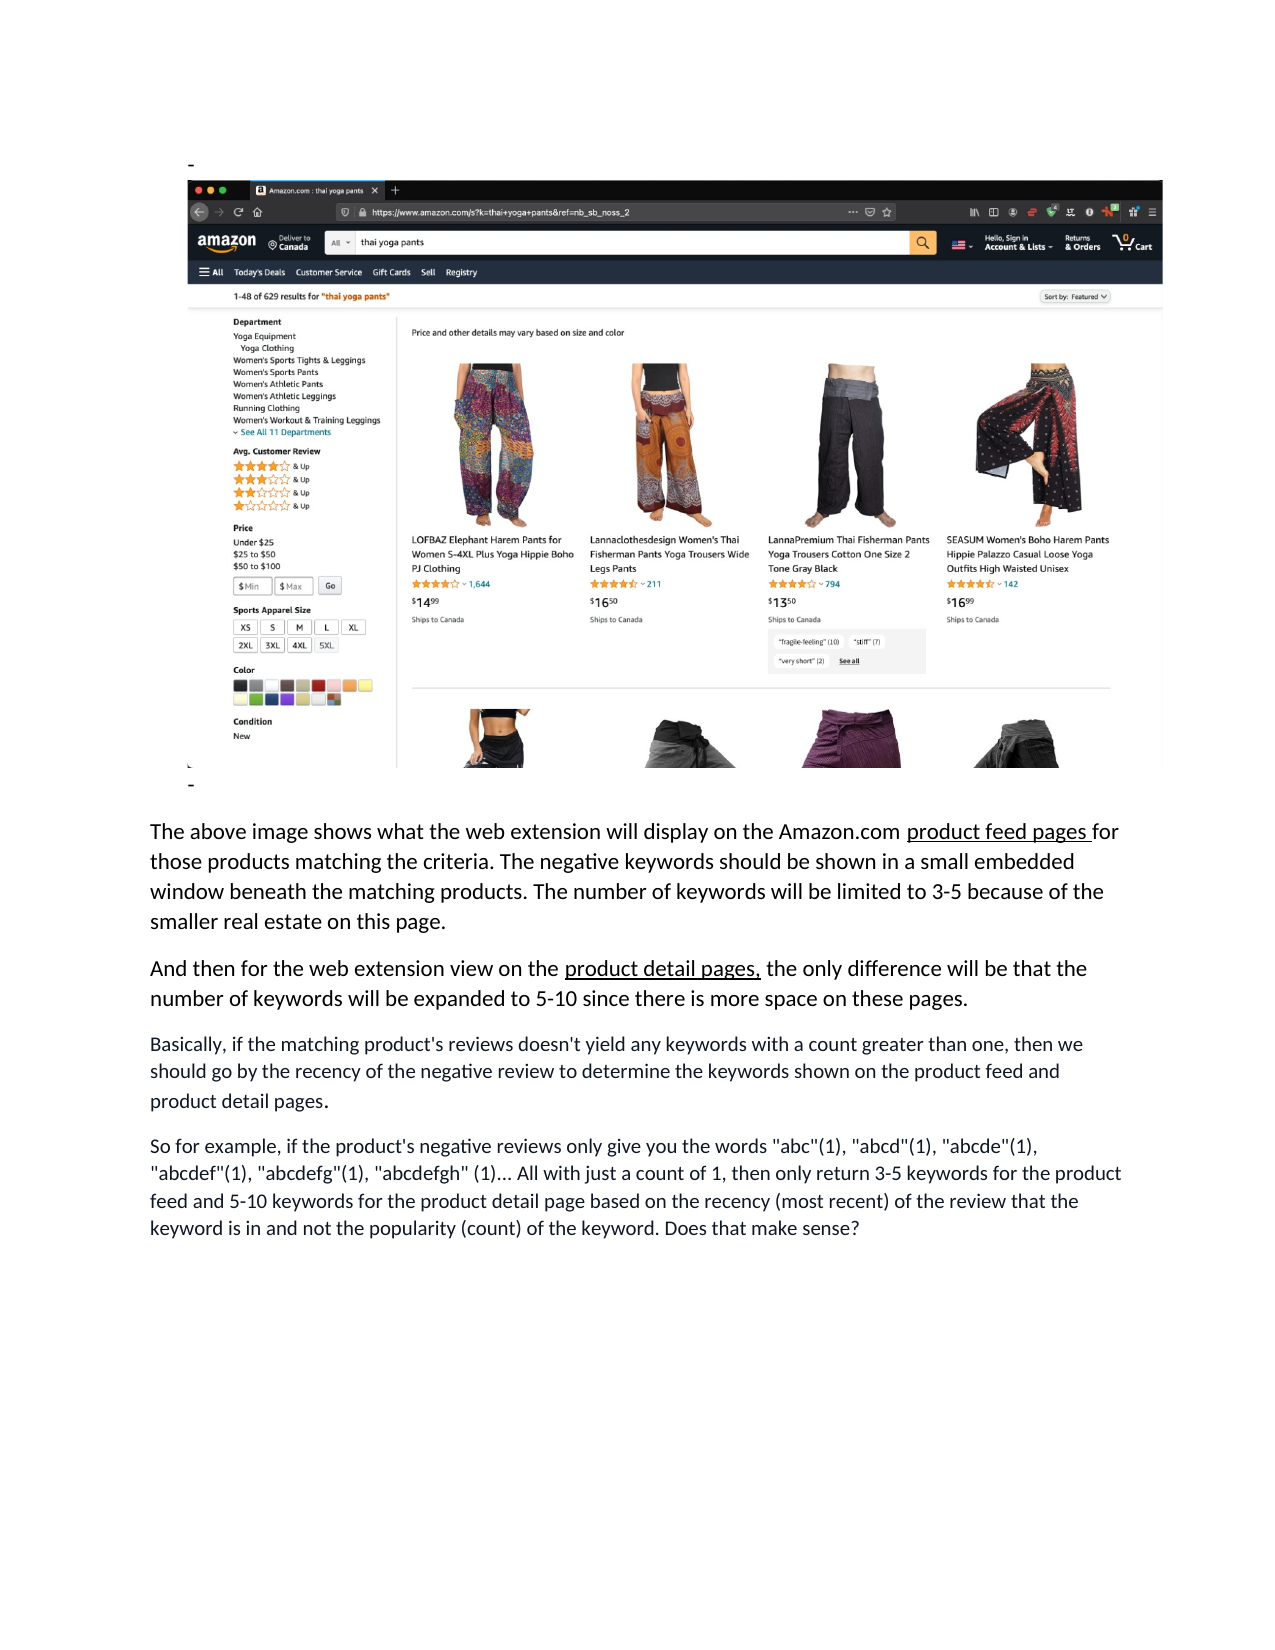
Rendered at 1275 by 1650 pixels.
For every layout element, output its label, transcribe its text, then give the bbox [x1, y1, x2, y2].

text The above image shows what the web extension will display on the Amazon.com product feed pages for those products matching the criteria. The negative keywords should be shown in a small embedded window beneath the matching products. The number of keywords will be limited to 3-5 because of the smaller real estate on this page. [150, 817, 1125, 935]
text And then for the web extension view on the product detail pages, the only difference will be that the number of keywords will be expanded to 5-10 since there is more space on these pages. [150, 954, 1125, 1012]
text Basically, if the matching product's reviews doesn't yield any keywords with a count greater than one, then we should go by the recency of the negative review to determine the keywords shown on the product feed and product detail pages. [150, 1031, 1125, 1114]
text So for example, if the product's negative reviews only give you the words "abc"(1), "abcd"(1), "abcde"(1), "abcdef"(1), "abcdefg"(1), "abcdefgh" (1)... All with just a count of 1, then only return 3-5 keywords for the product feed and 5-10 keywords for the product detail page based on the recency (most recent) of the review that the keyword is in and not the popularity (count) of the keyword. Does that make sense? [150, 1133, 1125, 1241]
picture [187, 180, 1163, 768]
